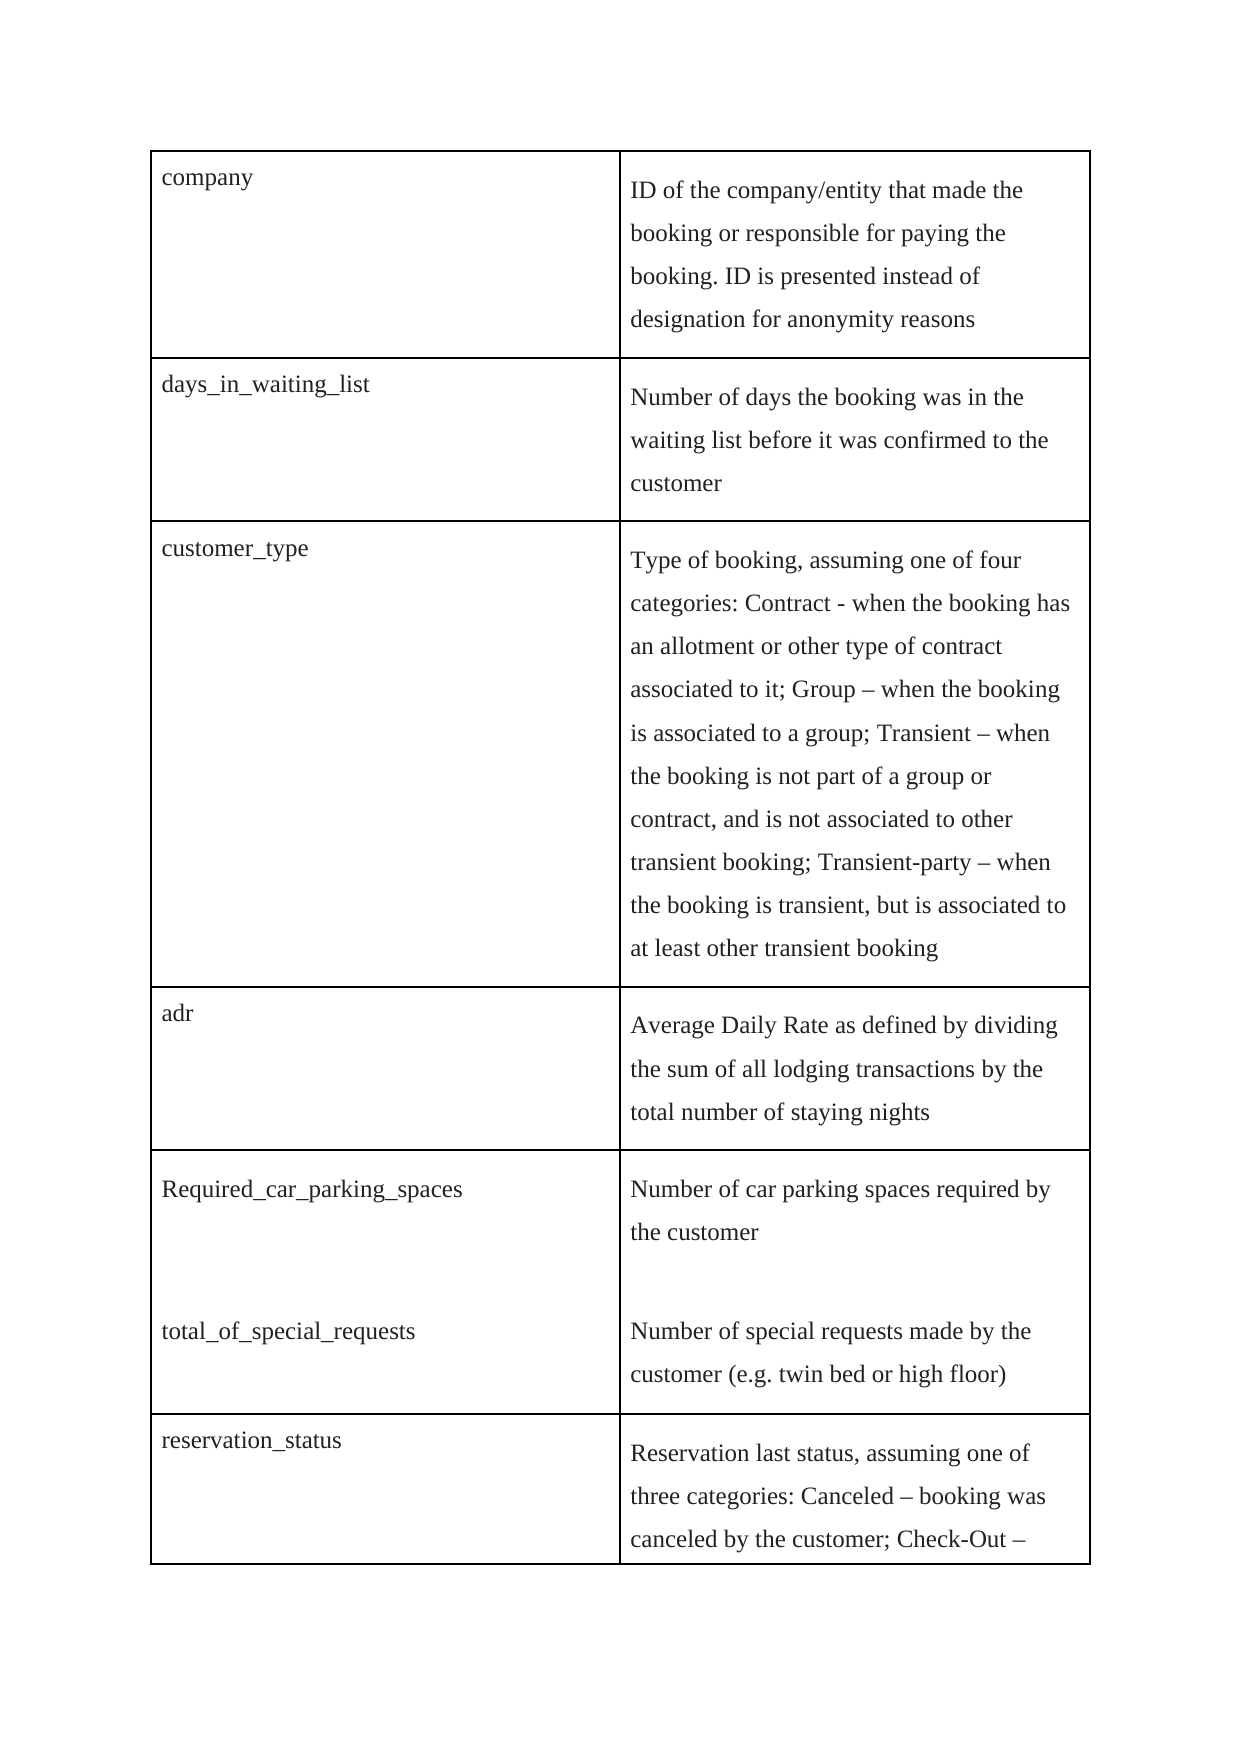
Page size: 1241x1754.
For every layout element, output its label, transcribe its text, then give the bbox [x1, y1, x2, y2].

table_cell Average Daily Rate as defined by dividing the sum of all lodging transactions by the total number of staying nights [621, 988, 1089, 1149]
table_cell ID of the company/entity that made the booking or responsible for paying the booking. ID is presented instead of designation for anonymity reasons [621, 152, 1089, 357]
table_cell company [152, 152, 619, 357]
table_cell days_in_waiting_list [152, 359, 619, 520]
table_cell reservation_status [152, 1415, 619, 1563]
table_cell adr [152, 988, 619, 1149]
table_cell Number of days the booking was in the waiting list before it was confirmed to the customer [621, 359, 1089, 520]
table_cell Number of car parking spaces required by the customer Number of special requests made by the customer (e.g. twin bed or high floor) [621, 1151, 1089, 1413]
table_cell Required_car_parking_spaces total_of_special_requests [152, 1151, 619, 1413]
table_cell Type of booking, assuming one of four categories: Contract - when the booking has an allotment or other type of contract associated to it; Group – when the booking is associated to a group; Transient – when the booking is not part of a group or contract, and is not associated to other transient booking; Transient-party – when the booking is transient, but is associated to at least other transient booking [621, 522, 1089, 986]
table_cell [621, 1415, 1089, 1563]
table_cell customer_type [152, 522, 619, 986]
